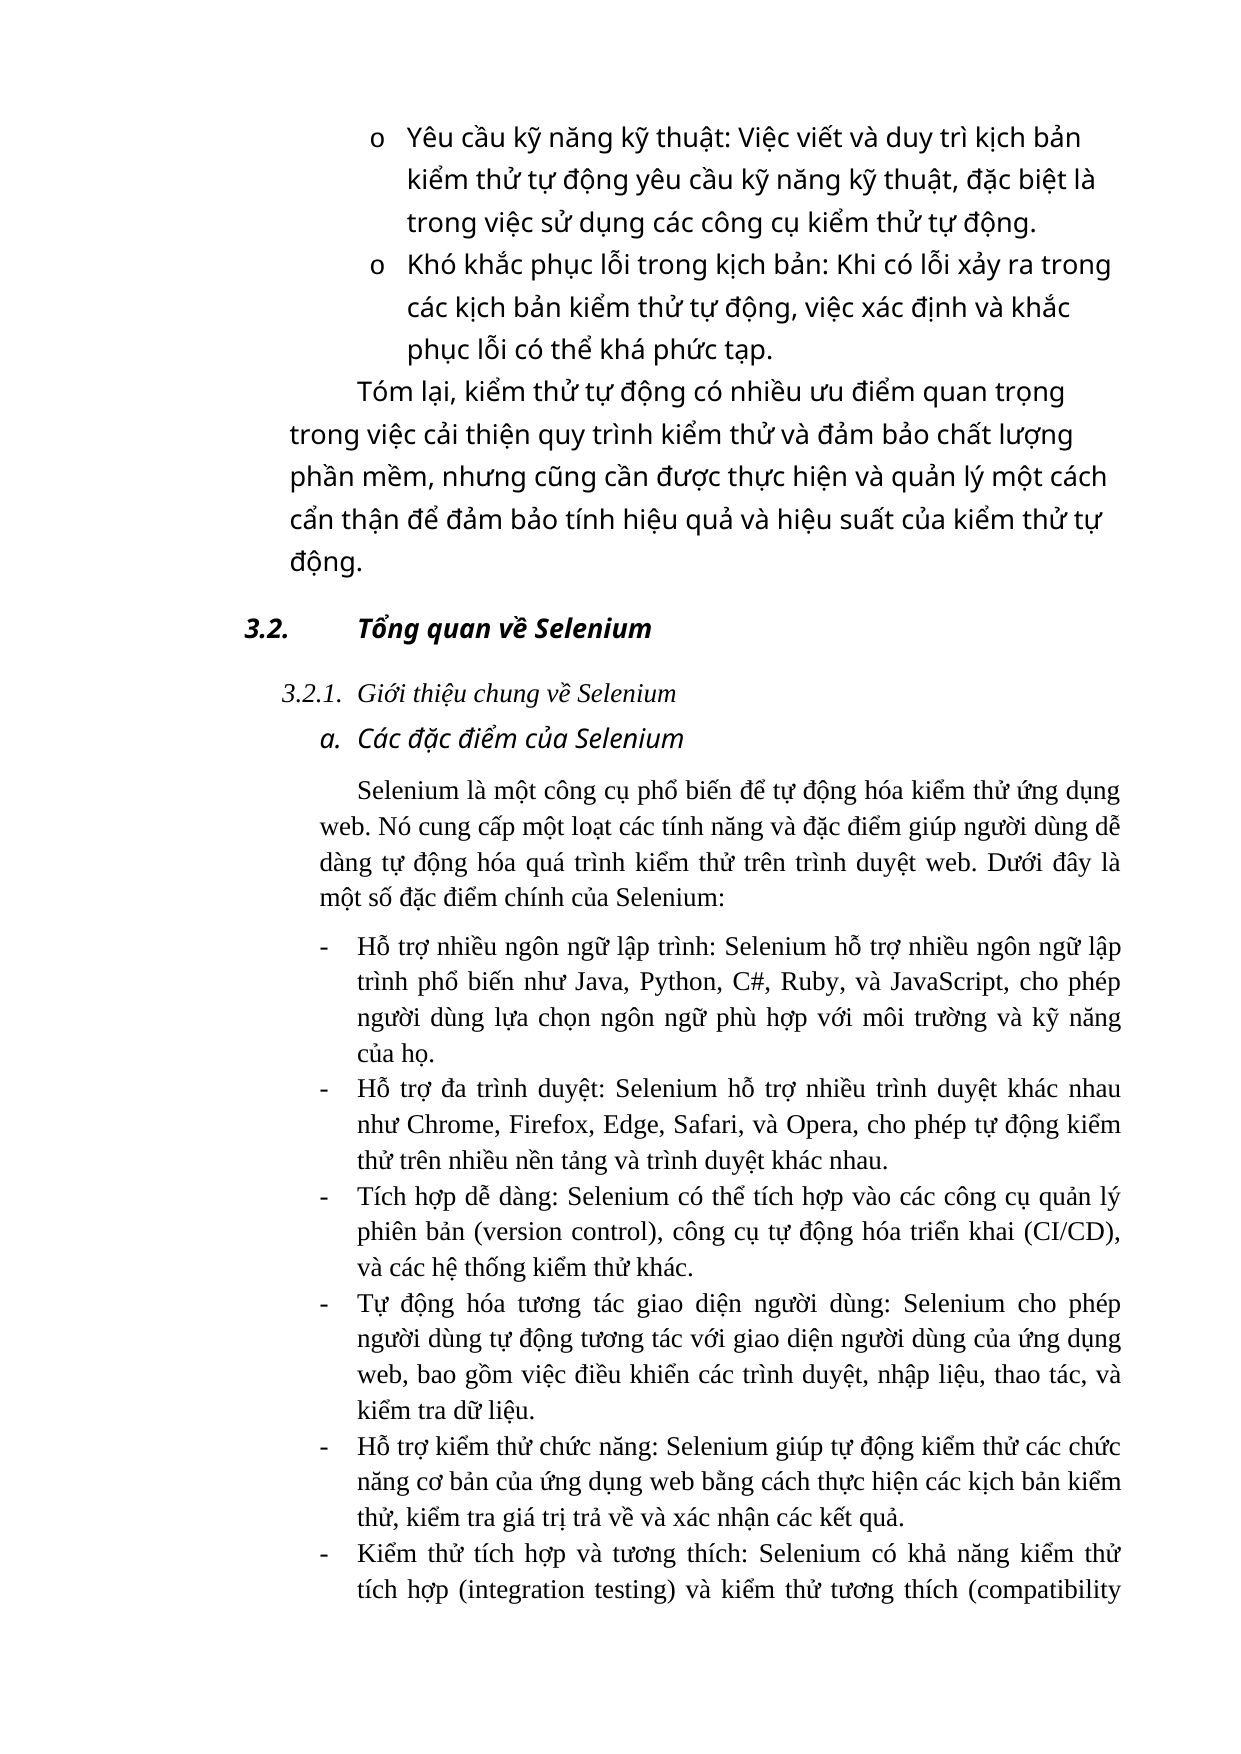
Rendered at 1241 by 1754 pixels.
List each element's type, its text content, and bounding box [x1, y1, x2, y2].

subtitle Tổng quan về Selenium [244, 610, 1122, 647]
text Selenium là một công cụ phổ biến để tự động hóa kiểm thử ứng dụng web. Nó cung cấp một loạt các tính năng và đặc điểm giúp người dùng dễ dàng tự động hóa quá trình kiểm thử trên trình duyệt web. Dưới đây là một số đặc điểm chính của Selenium: [319, 774, 1122, 912]
list Tích hợp dễ dàng: Selenium có thể tích hợp vào các công cụ quản lý phiên bản (version control), công cụ tự động hóa triển khai (CI/CD), và các hệ thống kiểm thử khác. [319, 1180, 1122, 1282]
text Tóm lại, kiểm thử tự động có nhiều ưu điểm quan trọng trong việc cải thiện quy trình kiểm thử và đảm bảo chất lượng phần mềm, nhưng cũng cần được thực hiện và quản lý một cách cẩn thận để đảm bảo tính hiệu quả và hiệu suất của kiểm thử tự động. [289, 373, 1122, 579]
subtitle Giới thiệu chung về Selenium [282, 677, 1122, 708]
list Hỗ trợ kiểm thử chức năng: Selenium giúp tự động kiểm thử các chức năng cơ bản của ứng dụng web bằng cách thực hiện các kịch bản kiểm thử, kiểm tra giá trị trả về và xác nhận các kết quả. [319, 1430, 1122, 1532]
list Các đặc điểm của Selenium [319, 719, 1122, 756]
list Tự động hóa tương tác giao diện người dùng: Selenium cho phép người dùng tự động tương tác với giao diện người dùng của ứng dụng web, bao gồm việc điều khiển các trình duyệt, nhập liệu, thao tác, và kiểm tra dữ liệu. [319, 1287, 1122, 1425]
list Khó khắc phục lỗi trong kịch bản: Khi có lỗi xảy ra trong các kịch bản kiểm thử tự động, việc xác định và khắc phục lỗi có thể khá phức tạp. [369, 246, 1122, 367]
list Hỗ trợ nhiều ngôn ngữ lập trình: Selenium hỗ trợ nhiều ngôn ngữ lập trình phổ biến như Java, Python, C#, Ruby, và JavaScript, cho phép người dùng lựa chọn ngôn ngữ phù hợp với môi trường và kỹ năng của họ. [319, 929, 1122, 1068]
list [319, 1537, 1122, 1604]
list Yêu cầu kỹ năng kỹ thuật: Việc viết và duy trì kịch bản kiểm thử tự động yêu cầu kỹ năng kỹ thuật, đặc biệt là trong việc sử dụng các công cụ kiểm thử tự động. [369, 118, 1122, 240]
list Hỗ trợ đa trình duyệt: Selenium hỗ trợ nhiều trình duyệt khác nhau như Chrome, Firefox, Edge, Safari, và Opera, cho phép tự động kiểm thử trên nhiều nền tảng và trình duyệt khác nhau. [319, 1072, 1122, 1175]
